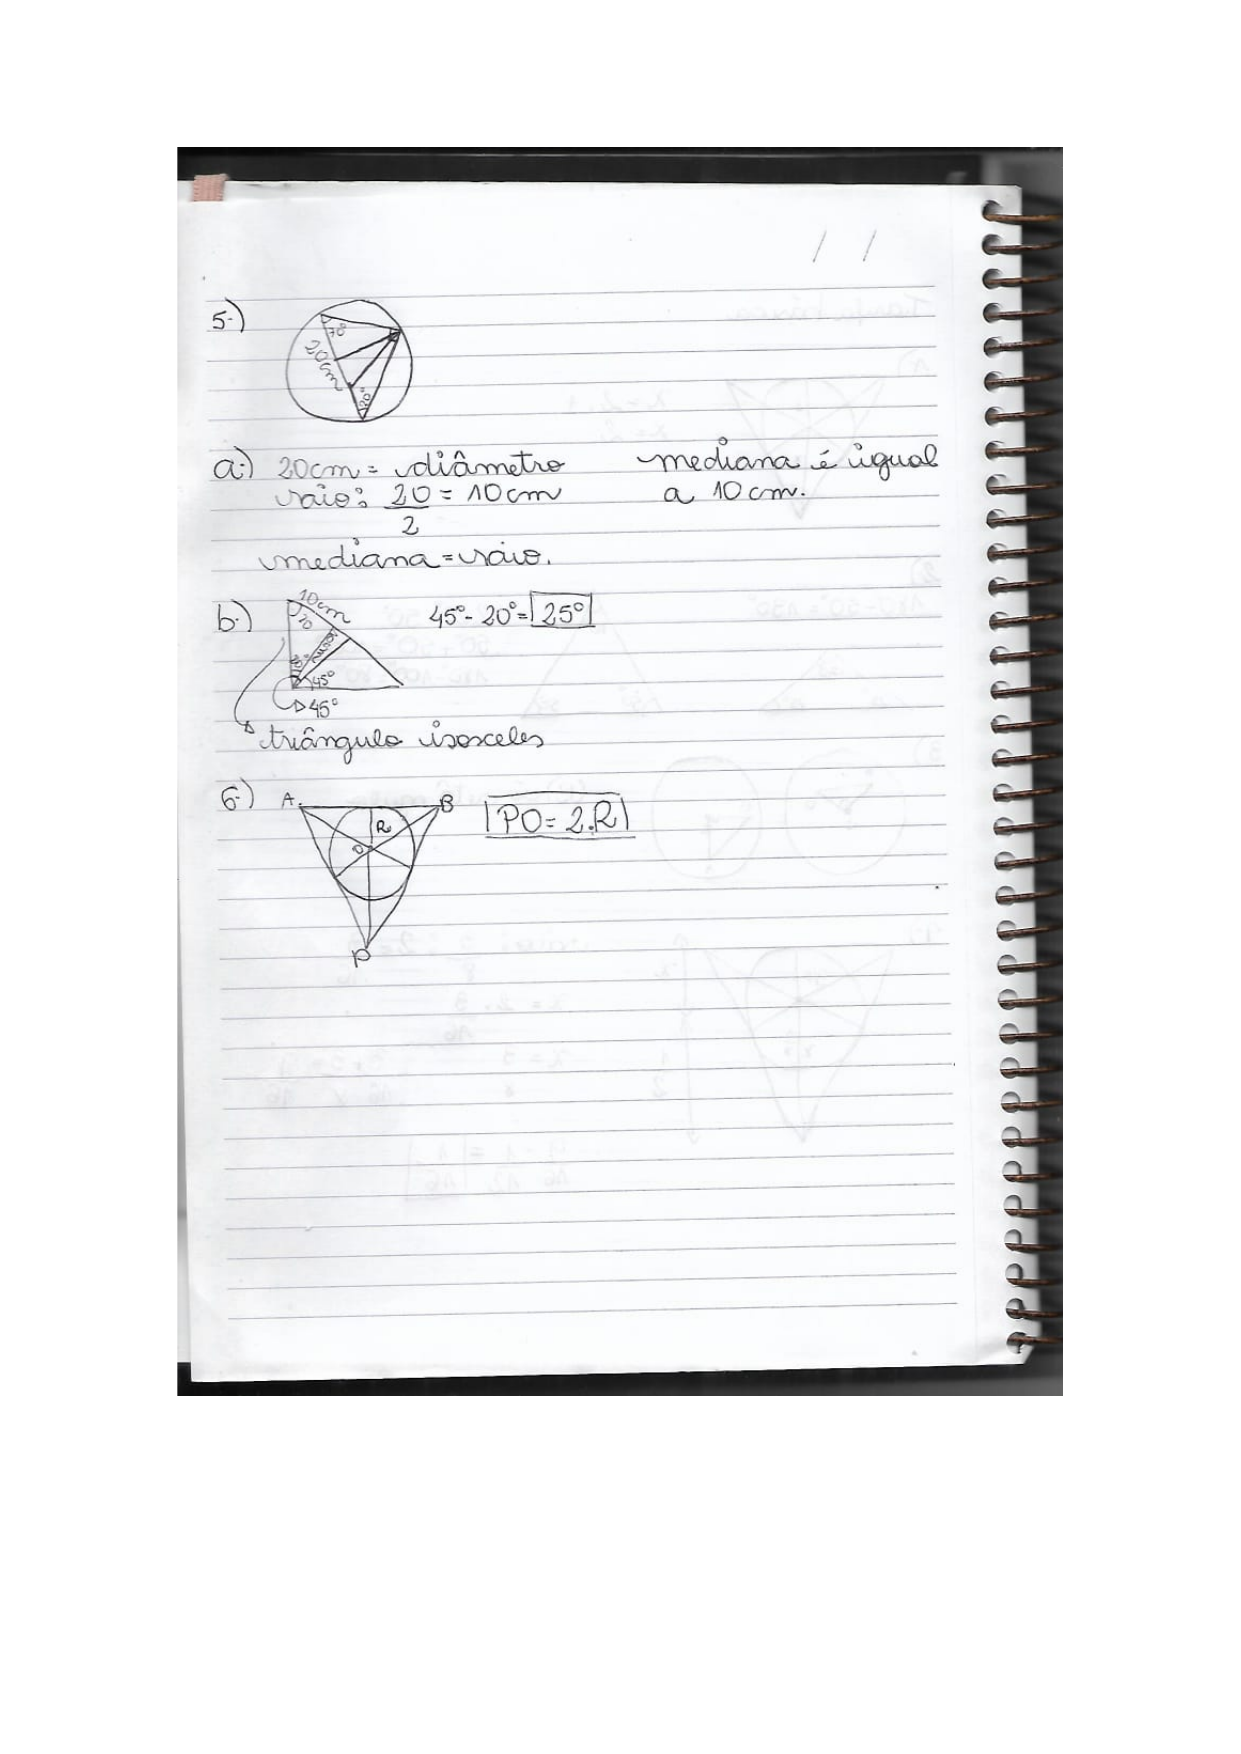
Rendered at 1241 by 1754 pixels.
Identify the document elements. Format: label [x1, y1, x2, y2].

picture [177, 147, 1063, 1396]
